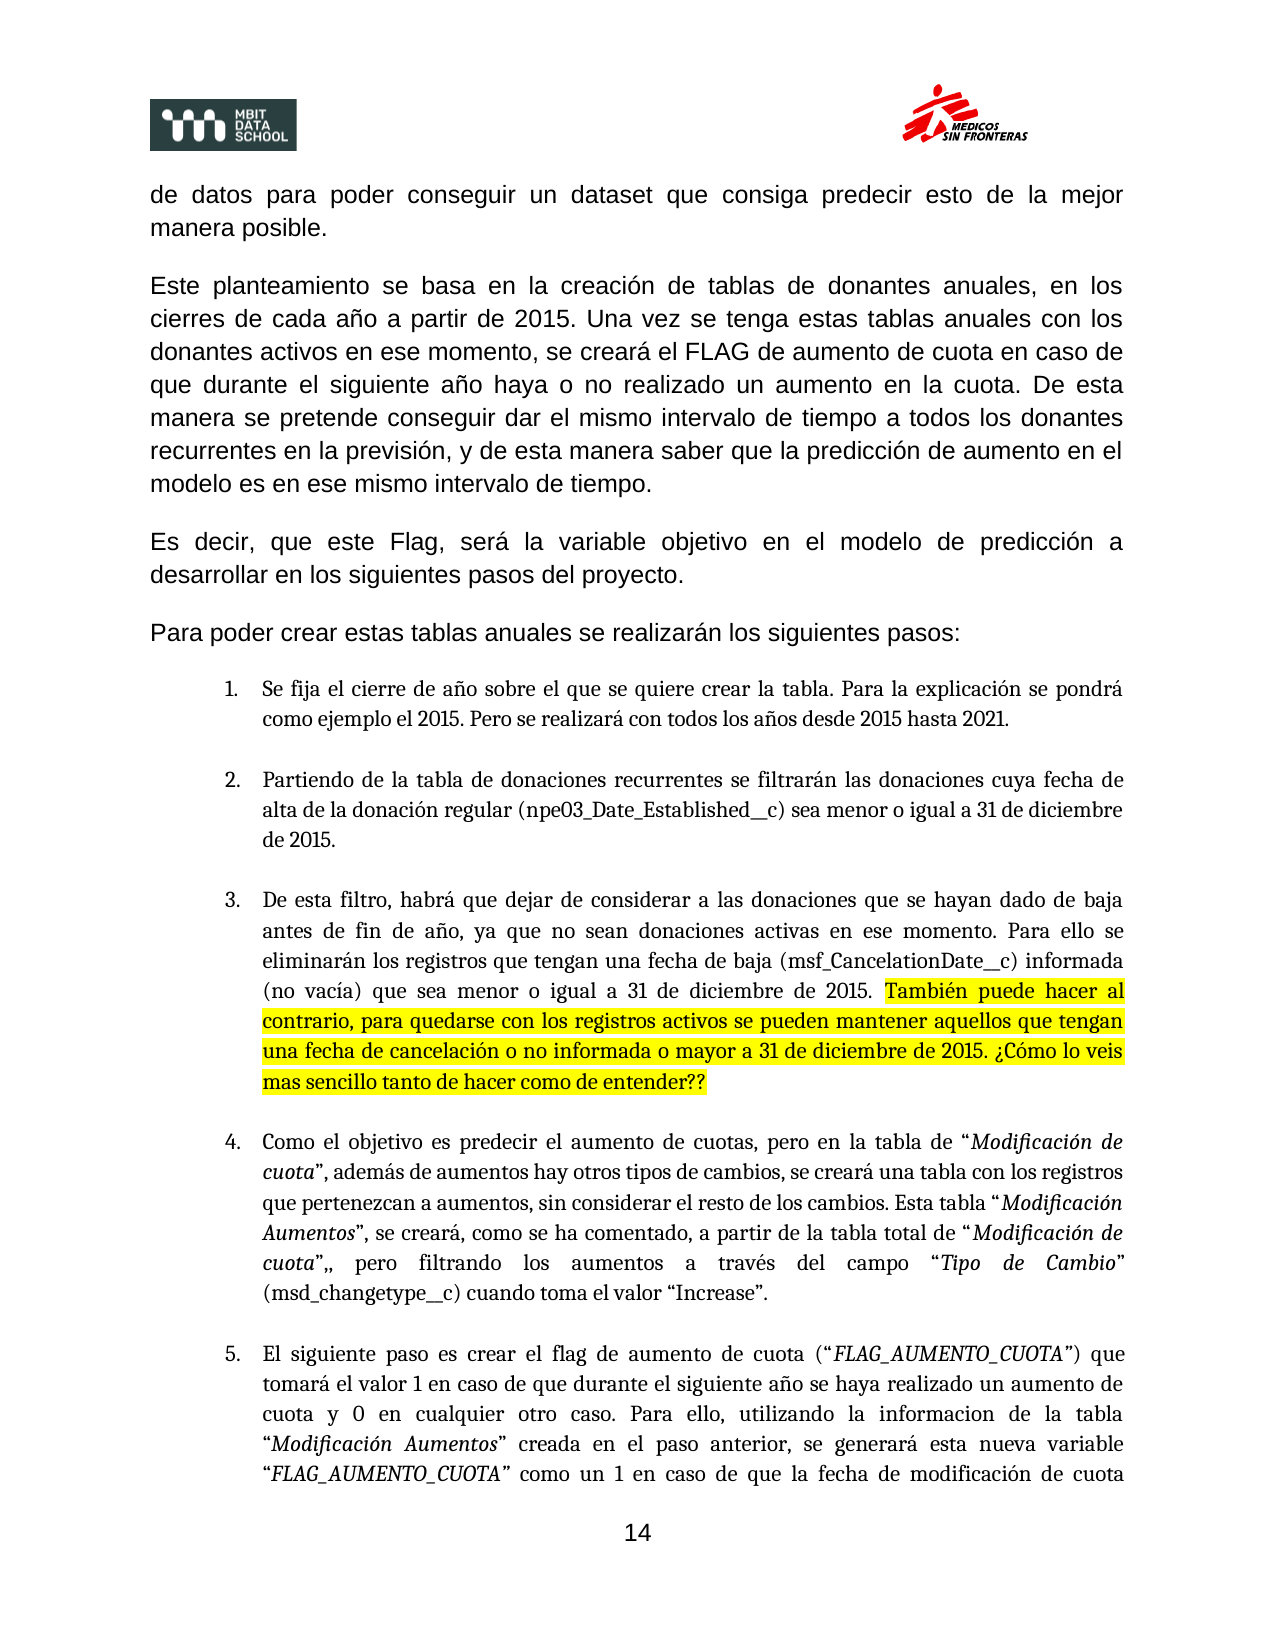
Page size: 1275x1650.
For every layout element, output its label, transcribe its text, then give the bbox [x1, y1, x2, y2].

list Como el objetivo es predecir el aumento de cuotas, pero en la tabla de “Modificación de cuota”, además de aumentos hay otros tipos de cambios, se creará una tabla con los registros que pertenezcan a aumentos, sin considerar el resto de los cambios. Esta tabla “Modificación Aumentos”, se creará, como se ha comentado, a partir de la tabla total de “Modificación de cuota”,, pero filtrando los aumentos a través del campo “Tipo de Cambio” (msd_changetype__c) cuando toma el valor “Increase”. [225, 1129, 1125, 1306]
text Es decir, que este Flag, será la variable objetivo en el modelo de predicción a desarrollar en los siguientes pasos del proyecto. [150, 527, 1125, 588]
text Para poder crear estas tablas anuales se realizarán los siguientes pasos: [150, 618, 1125, 647]
text Este planteamiento se basa en la creación de tablas de donantes anuales, en los cierres de cada año a partir de 2015. Una vez se tenga estas tablas anuales con los donantes activos en ese momento, se creará el FLAG de aumento de cuota en caso de que durante el siguiente año haya o no realizado un aumento en la cuota. De esta manera se pretende conseguir dar el mismo intervalo de tiempo a todos los donantes recurrentes en la previsión, y de esta manera saber que la predicción de aumento en el modelo es en ese mismo intervalo de tiempo. [150, 271, 1125, 497]
list Se fija el cierre de año sobre el que se quiere crear la tabla. Para la explicación se pondrá como ejemplo el 2015. Pero se realizará con todos los años desde 2015 hasta 2021. [225, 676, 1125, 732]
list Partiendo de la tabla de donaciones recurrentes se filtrarán las donaciones cuya fecha de alta de la donación regular (npe03_Date_Established__c) sea menor o igual a 31 de diciembre de 2015. [225, 766, 1125, 853]
picture [150, 99, 297, 151]
picture [893, 75, 1036, 151]
list De esta filtro, habrá que dejar de considerar a las donaciones que se hayan dado de baja antes de fin de año, ya que no sean donaciones activas en ese momento. Para ello se eliminarán los registros que tengan una fecha de baja (msf_CancelationDate__c) informada (no vacía) que sea menor o igual a 31 de diciembre de 2015. También puede hacer al contrario, para quedarse con los registros activos se pueden mantener aquellos que tengan una fecha de cancelación o no informada o mayor a 31 de diciembre de 2015. ¿Cómo lo veis mas sencillo tanto de hacer como de entender?? [225, 887, 1125, 1095]
